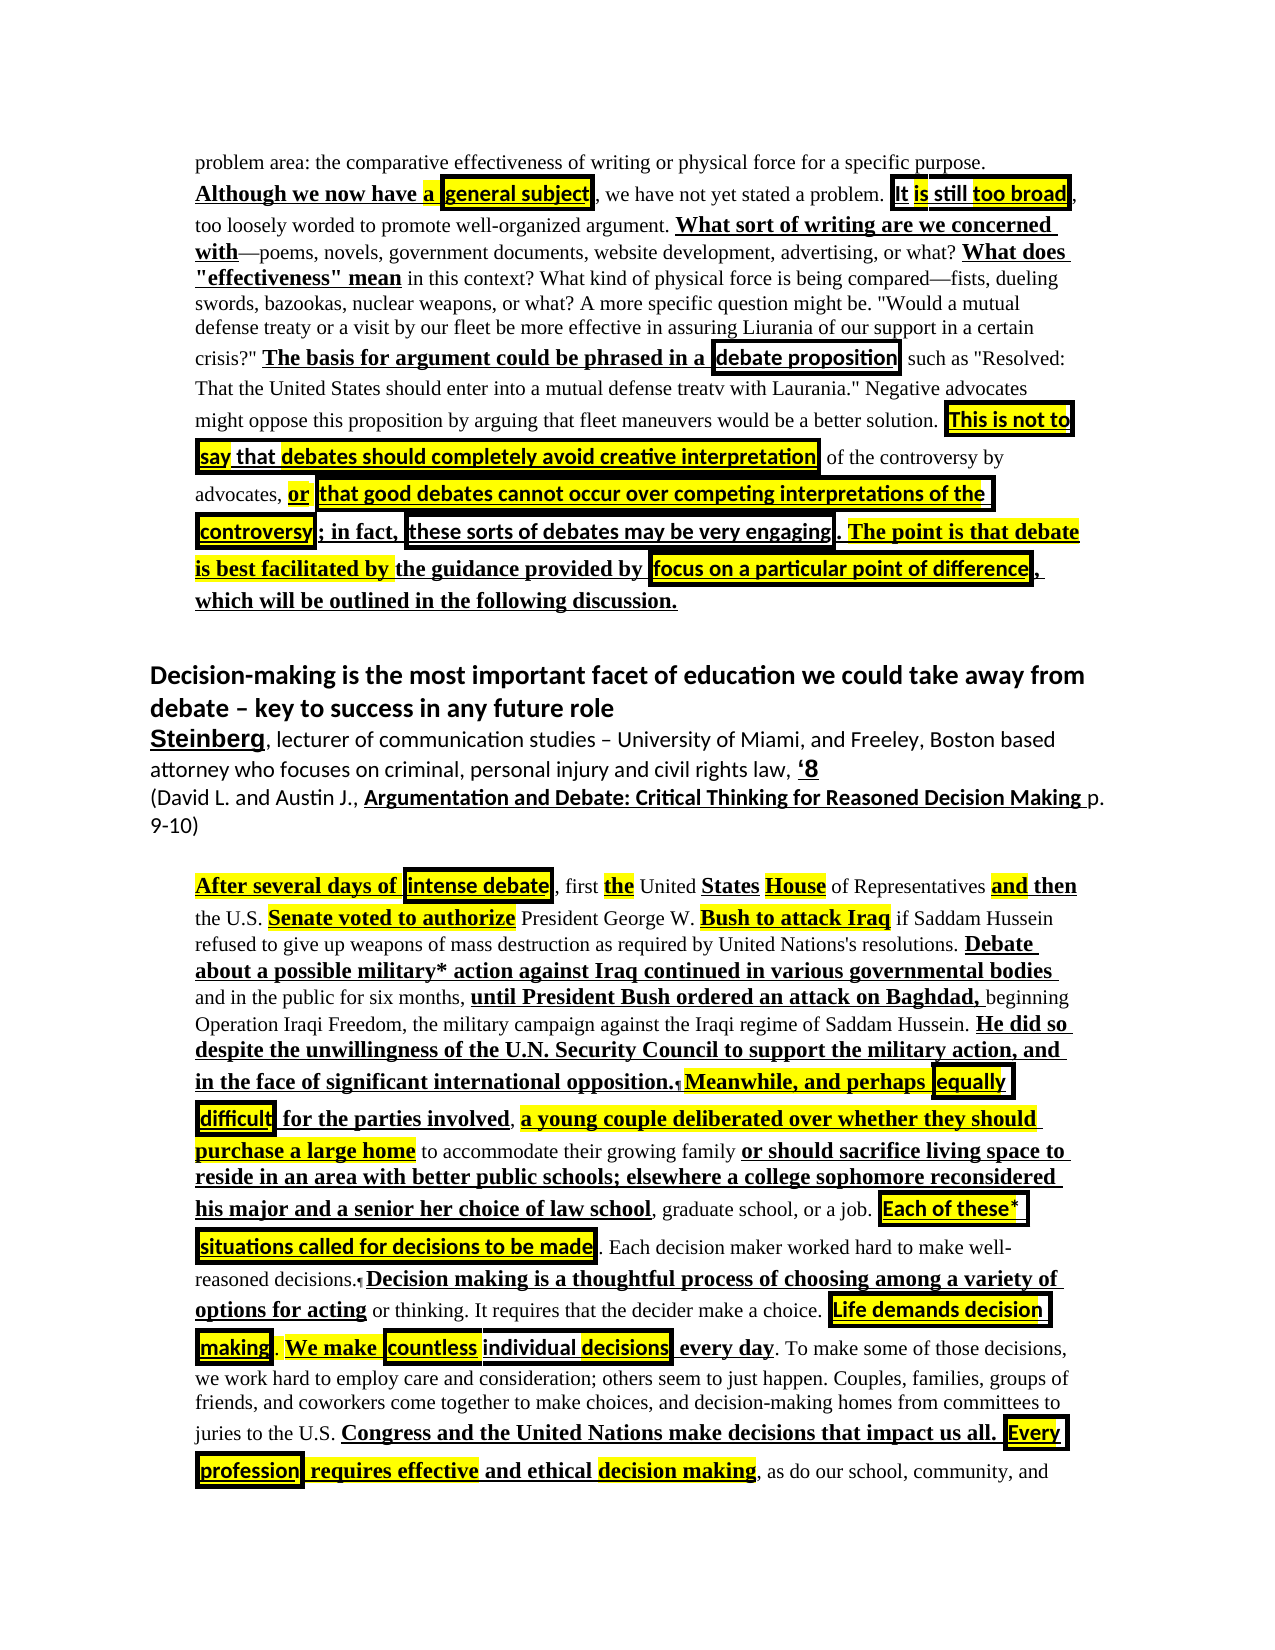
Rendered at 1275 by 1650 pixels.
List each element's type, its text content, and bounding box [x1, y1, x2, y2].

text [195, 867, 1080, 1489]
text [195, 150, 1080, 174]
subtitle Decision-making is the most important facet of education we could take away from debate – key to success in any future role [150, 658, 1125, 724]
text Although we now have a general subject, we have not yet stated a problem. It is still too broad, too loosely worded to promote well-organized argument. What sort of writing are we concerned with—poems, novels, government documents, website development, advertising, or what? What does "effectiveness" mean in this context? What kind of physical force is being compared—fists, dueling swords, bazookas, nuclear weapons, or what? A more specific question might be. "Would a mutual defense treaty or a visit by our fleet be more effective in assuring Liurania of our support in a certain crisis?" The basis for argument could be phrased in a debate proposition such as "Resolved: That the United States should enter into a mutual defense treatv with Laurania." Negative advocates might oppose this proposition by arguing that fleet maneuvers would be a better solution. This is not to say that debates should completely avoid creative interpretation of the controversy by advocates, or that good debates cannot occur over competing interpretations of the controversy; in fact, these sorts of debates may be very engaging. The point is that debate is best facilitated by the guidance provided by focus on a particular point of difference, which will be outlined in the following discussion. [195, 174, 1080, 541]
text Steinberg, lecturer of communication studies – University of Miami, and Freeley, Boston based attorney who focuses on criminal, personal injury and civil rights law, ‘8 [150, 724, 1125, 783]
text (David L. and Austin J., Argumentation and Debate: Critical Thinking for Reasoned Decision Making p. 9-10) [150, 783, 1125, 839]
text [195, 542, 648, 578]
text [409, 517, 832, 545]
